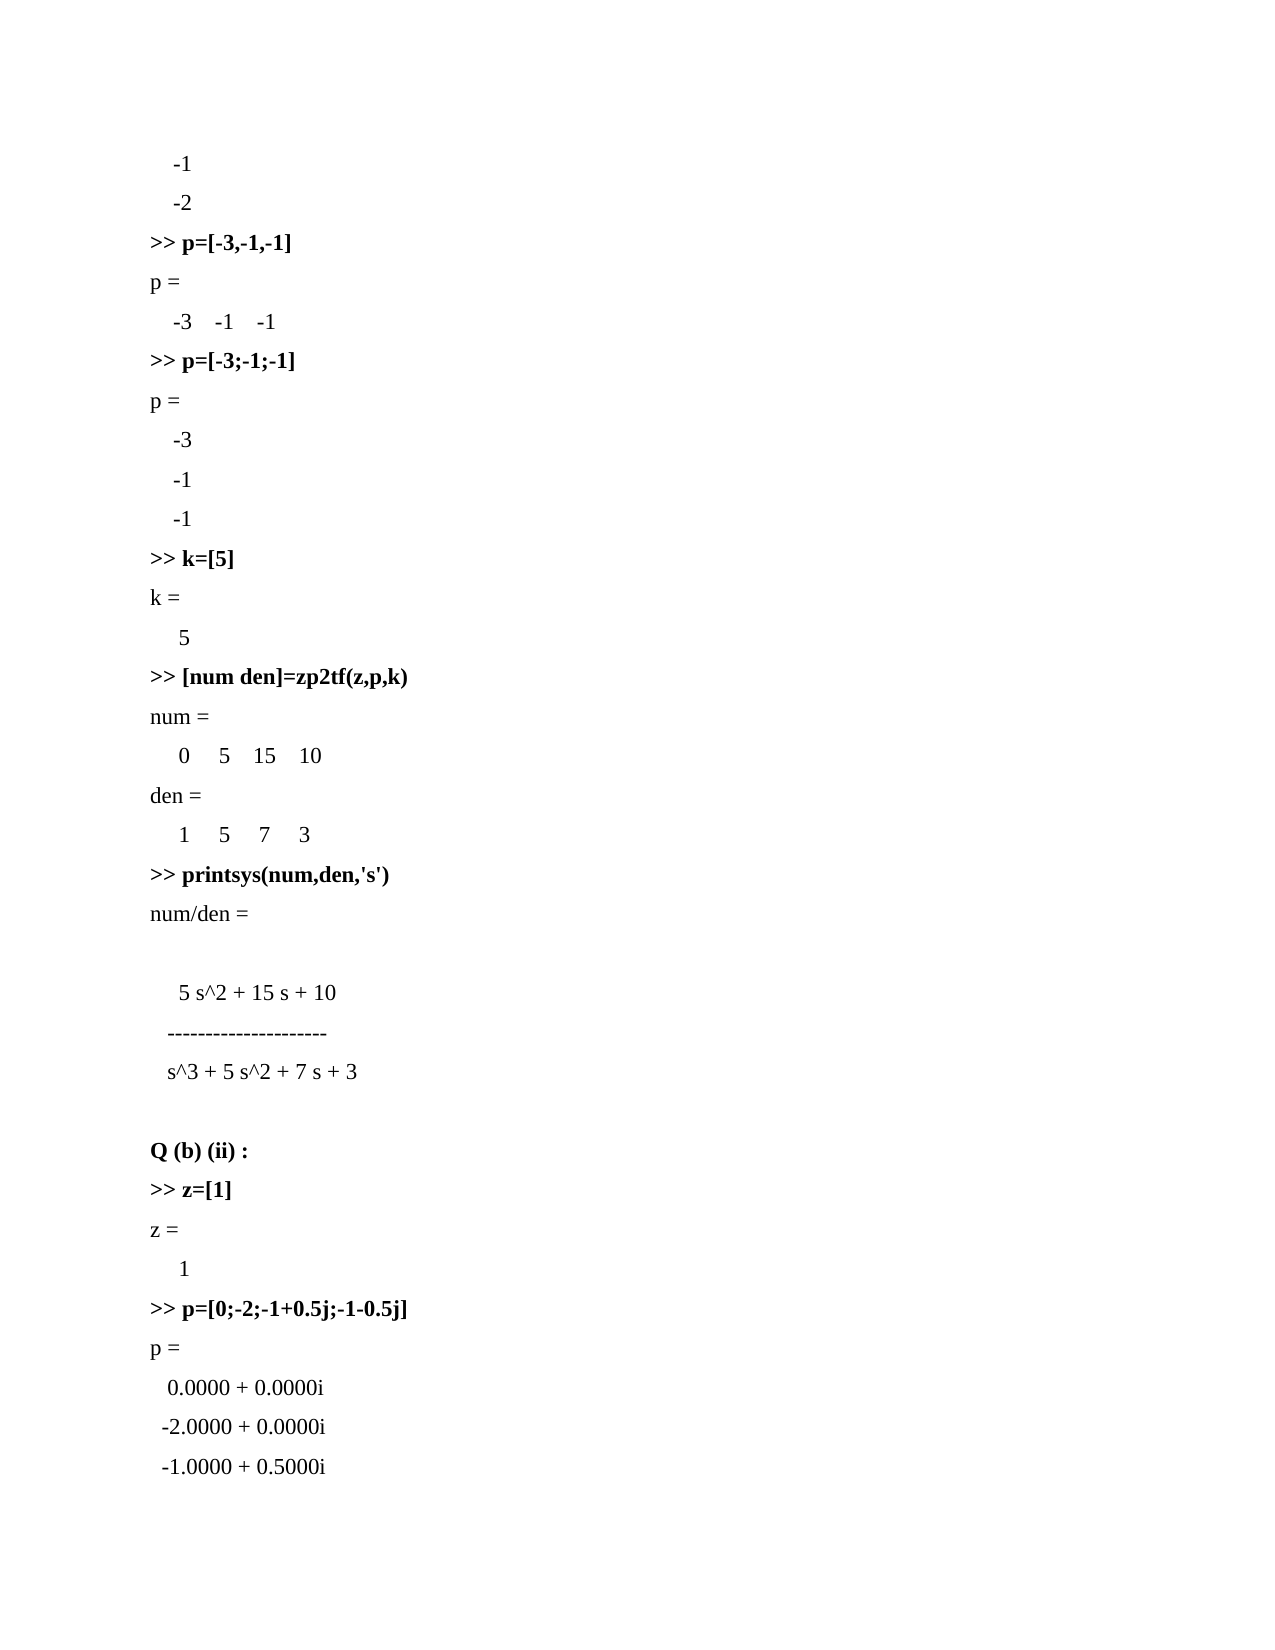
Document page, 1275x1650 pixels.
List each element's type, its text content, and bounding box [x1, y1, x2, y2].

text >> p=[-3;-1;-1] [150, 347, 1125, 374]
text s^3 + 5 s^2 + 7 s + 3 [150, 1058, 1125, 1084]
text 0 5 15 10 [150, 742, 1125, 768]
text 1 [150, 1255, 1125, 1282]
text num = [150, 703, 1125, 729]
text -1 [150, 466, 1125, 492]
text -1.0000 + 0.5000i [150, 1453, 1125, 1479]
text den = [150, 782, 1125, 808]
text 0.0000 + 0.0000i [150, 1374, 1125, 1400]
text 5 [150, 624, 1125, 650]
text --------------------- [150, 1018, 1125, 1045]
text p = [150, 268, 1125, 295]
text -1 [150, 150, 1125, 176]
text 1 5 7 3 [150, 821, 1125, 847]
text p = [150, 1334, 1125, 1361]
text >> z=[1] [150, 1176, 1125, 1203]
text >> p=[0;-2;-1+0.5j;-1-0.5j] [150, 1295, 1125, 1321]
text p = [150, 387, 1125, 413]
text z = [150, 1216, 1125, 1242]
text -1 [150, 505, 1125, 532]
text >> printsys(num,den,'s') [150, 861, 1125, 887]
text >> p=[-3,-1,-1] [150, 229, 1125, 255]
text Q (b) (ii) : [150, 1137, 1125, 1163]
text k = [150, 584, 1125, 611]
text -2 [150, 189, 1125, 216]
text >> [num den]=zp2tf(z,p,k) [150, 663, 1125, 689]
text >> k=[5] [150, 545, 1125, 571]
text num/den = [150, 900, 1125, 926]
text 5 s^2 + 15 s + 10 [150, 979, 1125, 1005]
text -3 [150, 426, 1125, 453]
text -3 -1 -1 [150, 308, 1125, 334]
text -2.0000 + 0.0000i [150, 1413, 1125, 1440]
